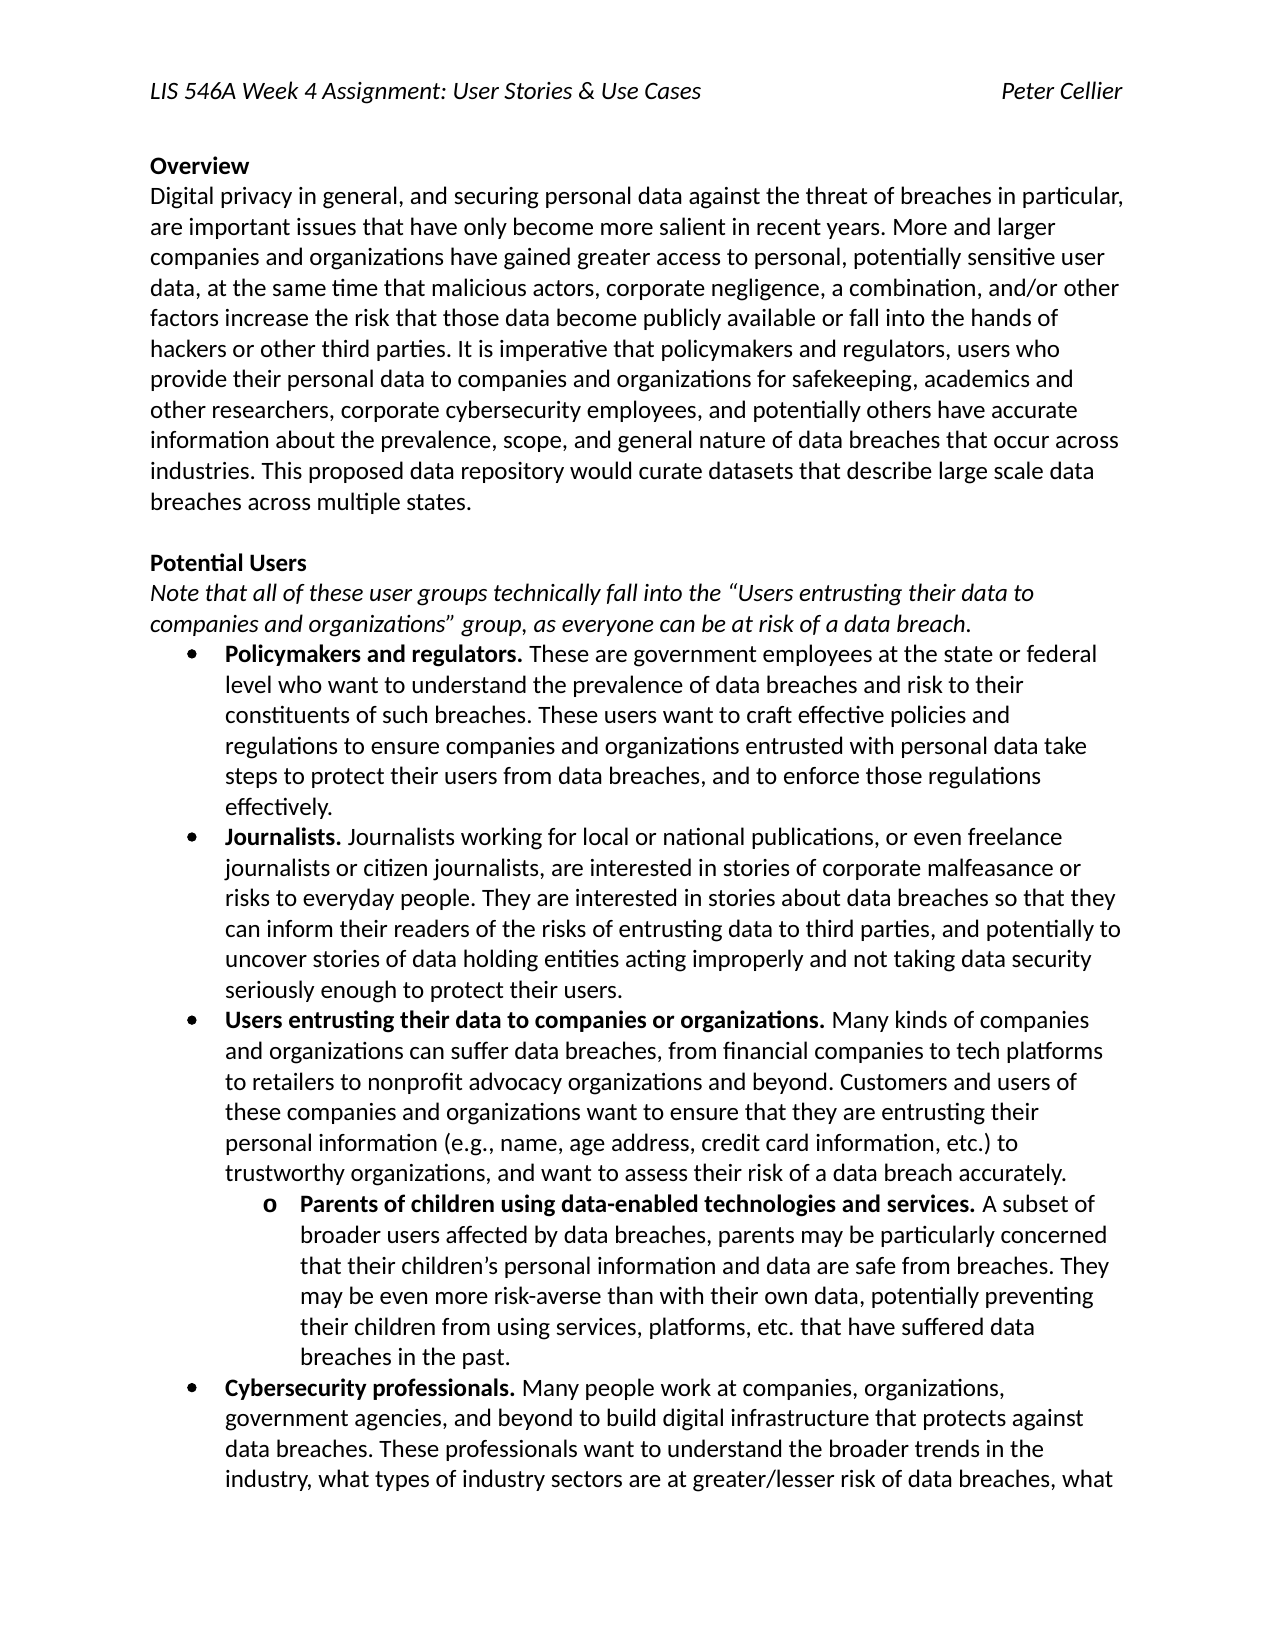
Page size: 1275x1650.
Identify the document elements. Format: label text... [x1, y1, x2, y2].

text Note that all of these user groups technically fall into the “Users entrusting their data to companies and organizations” group, as everyone can be at risk of a data breach. [150, 577, 1125, 638]
list Users entrusting their data to companies or organizations. Many kinds of companies and organizations can suffer data breaches, from financial companies to tech platforms to retailers to nonprofit advocacy organizations and beyond. Customers and users of these companies and organizations want to ensure that they are entrusting their personal information (e.g., name, age address, credit card information, etc.) to trustworthy organizations, and want to assess their risk of a data breach accurately. [187, 1004, 1125, 1188]
text Potential Users [150, 547, 1125, 577]
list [187, 1372, 1125, 1494]
text Digital privacy in general, and securing personal data against the threat of breaches in particular, are important issues that have only become more salient in recent years. More and larger companies and organizations have gained greater access to personal, potentially sensitive user data, at the same time that malicious actors, corporate negligence, a combination, and/or other factors increase the risk that those data become publicly available or fall into the hands of hackers or other third parties. It is imperative that policymakers and regulators, users who provide their personal data to companies and organizations for safekeeping, academics and other researchers, corporate cybersecurity employees, and potentially others have accurate information about the prevalence, scope, and general nature of data breaches that occur across industries. This proposed data repository would curate datasets that describe large scale data breaches across multiple states. [150, 181, 1125, 516]
list Journalists. Journalists working for local or national publications, or even freelance journalists or citizen journalists, are interested in stories of corporate malfeasance or risks to everyday people. They are interested in stories about data breaches so that they can inform their readers of the risks of entrusting data to third parties, and potentially to uncover stories of data holding entities acting improperly and not taking data security seriously enough to protect their users. [187, 821, 1125, 1004]
text Overview [150, 150, 1125, 181]
list Parents of children using data-enabled technologies and services. A subset of broader users affected by data breaches, parents may be particularly concerned that their children’s personal information and data are safe from breaches. They may be even more risk-averse than with their own data, potentially preventing their children from using services, platforms, etc. that have suffered data breaches in the past. [262, 1188, 1125, 1372]
list Policymakers and regulators. These are government employees at the state or federal level who want to understand the prevalence of data breaches and risk to their constituents of such breaches. These users want to craft effective policies and regulations to ensure companies and organizations entrusted with personal data take steps to protect their users from data breaches, and to enforce those regulations effectively. [187, 638, 1125, 821]
